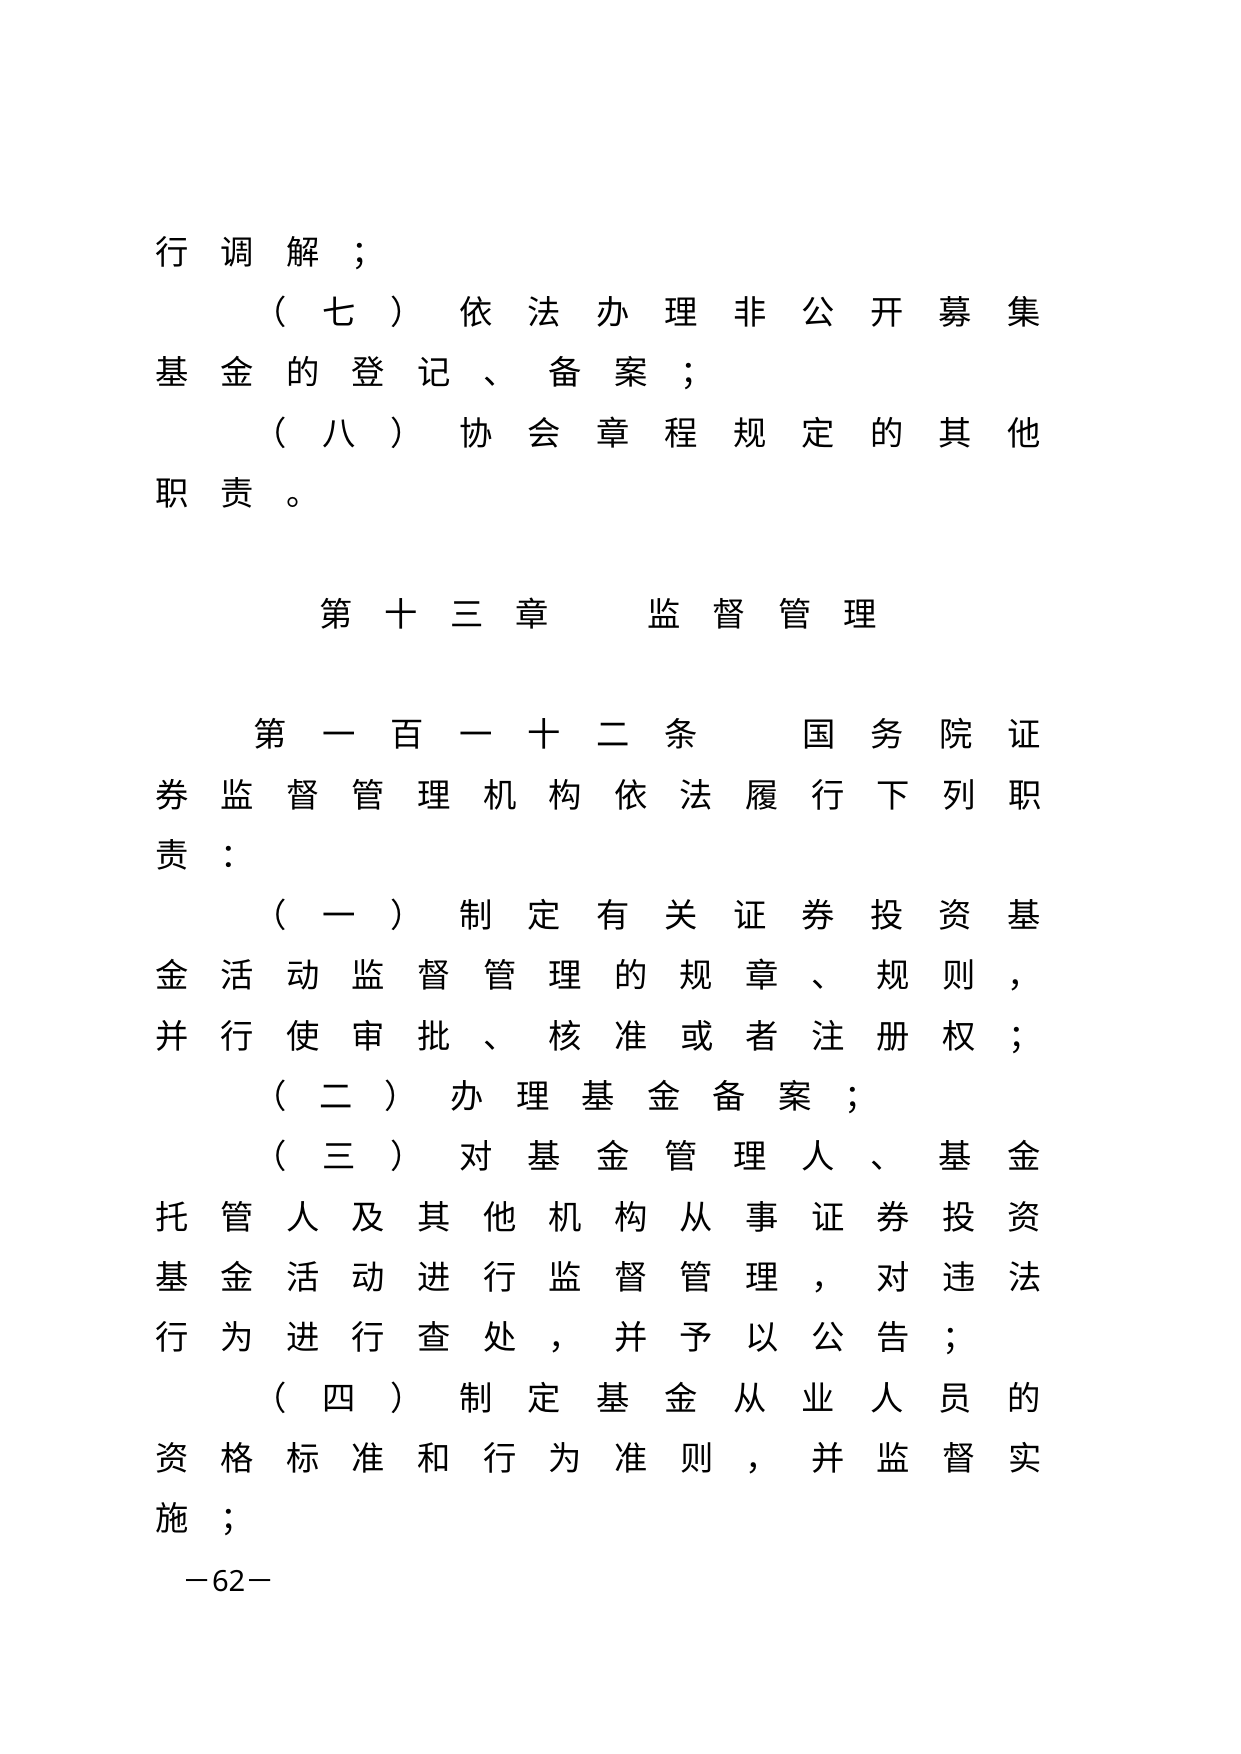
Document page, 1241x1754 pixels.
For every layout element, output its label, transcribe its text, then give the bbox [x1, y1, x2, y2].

text （四）制定基金从业人员的资格标准和行为准则，并监督实施； [155, 1365, 1073, 1546]
text （七）依法办理非公开募集基金的登记、备案； [155, 280, 1073, 400]
text （六）对会员之间、会员与客户之间发生的基金业务纠纷进行调解； [155, 219, 1073, 280]
text （一）制定有关证券投资基金活动监督管理的规章、规则，并行使审批、核准或者注册权； [155, 883, 1073, 1064]
text （三）对基金管理人、基金托管人及其他机构从事证券投资基金活动进行监督管理，对违法行为进行查处，并予以公告； [155, 1124, 1073, 1365]
text 第一百一十二条 国务院证券监督管理机构依法履行下列职责： [155, 702, 1073, 883]
text （八）协会章程规定的其他职责。 [155, 400, 1073, 521]
text 第十三章 监督管理 [155, 581, 1073, 642]
text （二）办理基金备案； [155, 1064, 1073, 1124]
